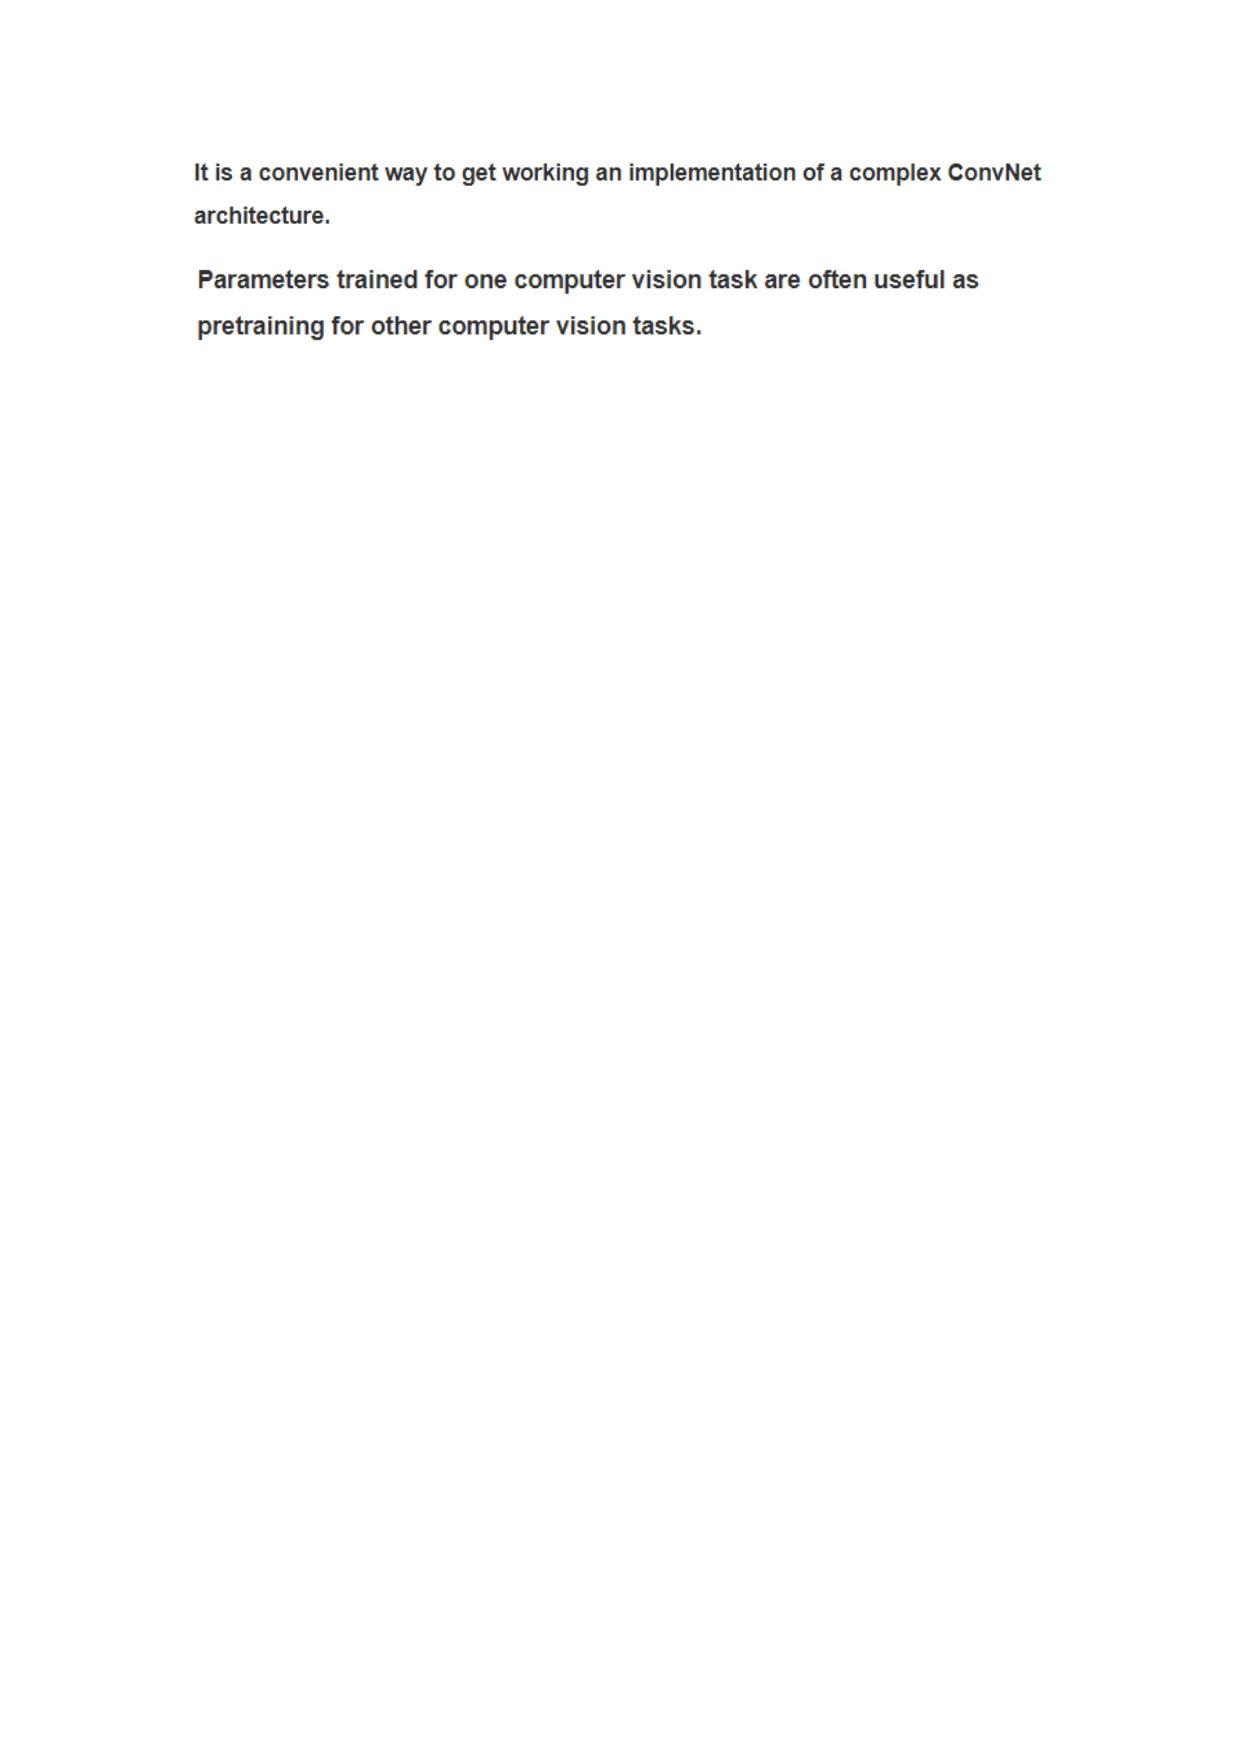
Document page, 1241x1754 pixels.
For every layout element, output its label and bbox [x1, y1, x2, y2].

picture [187, 259, 1053, 350]
picture [187, 162, 1053, 250]
